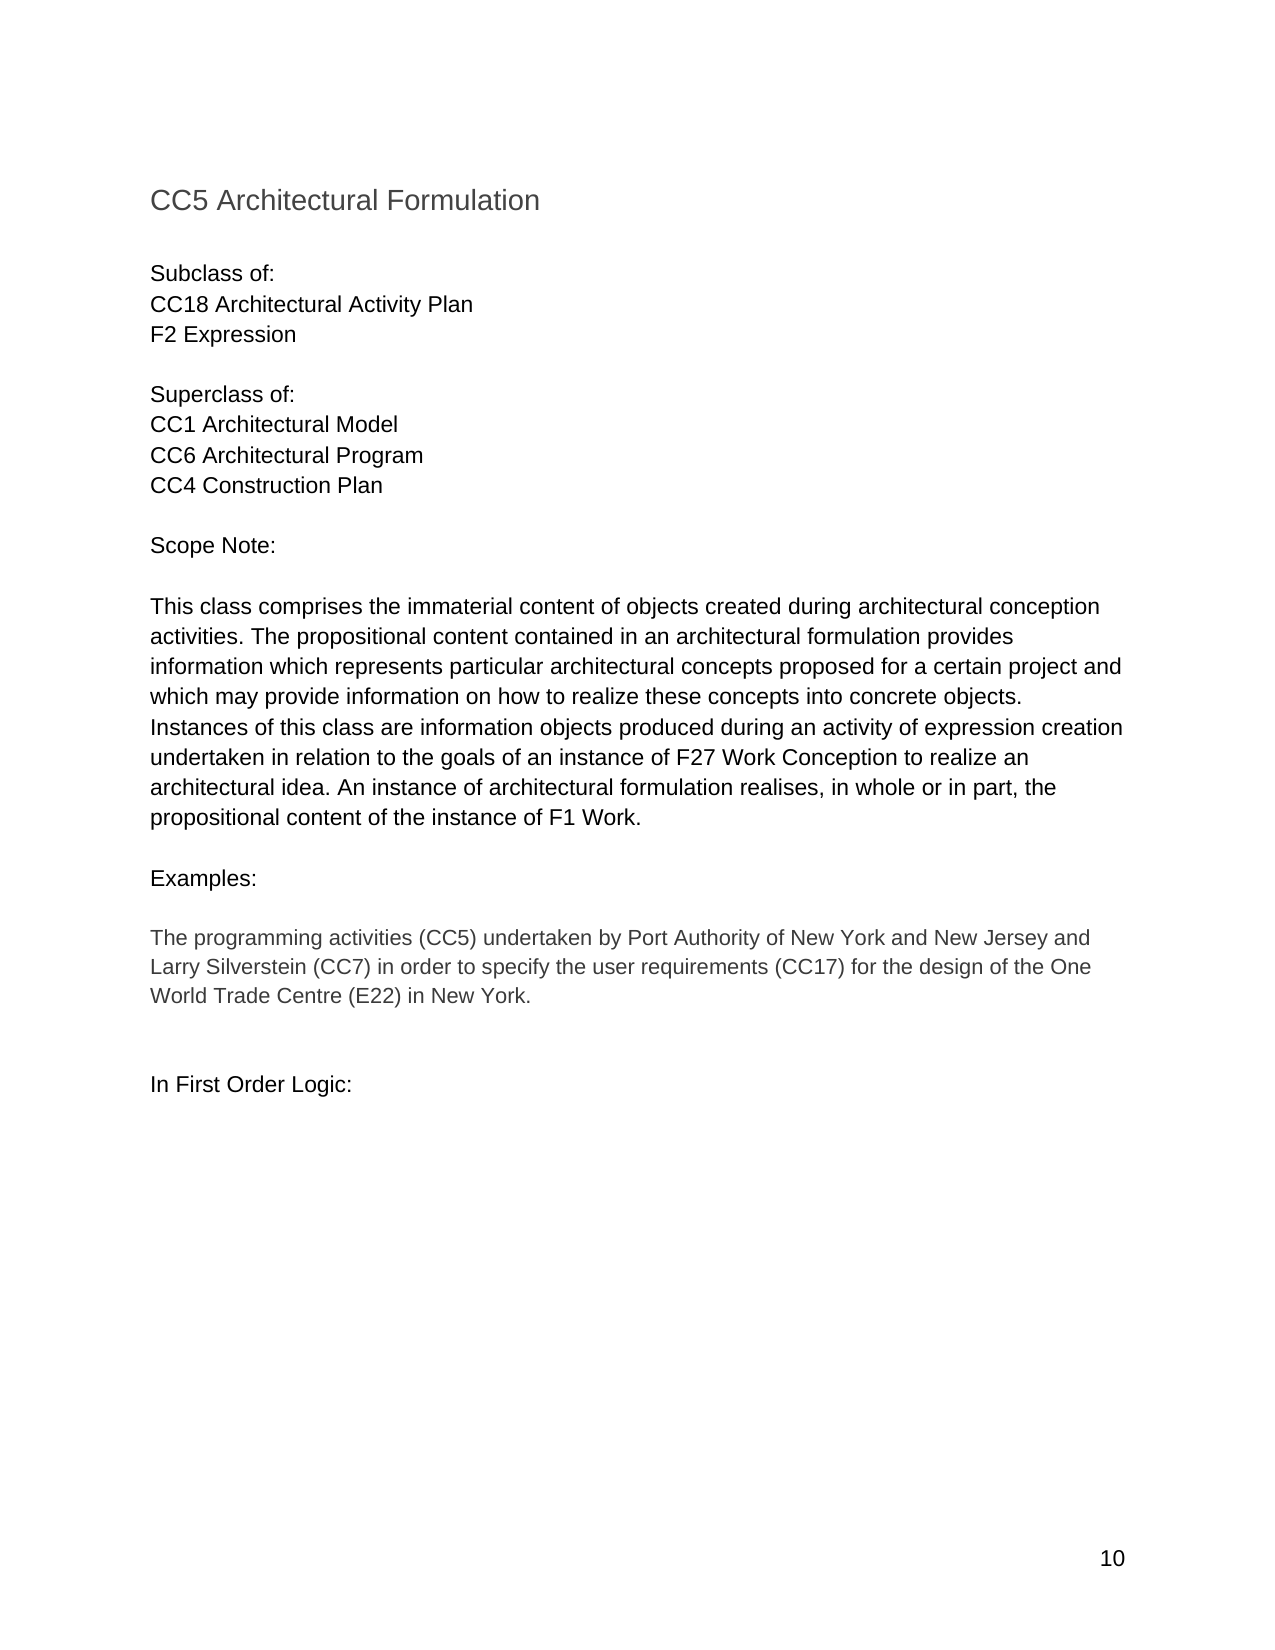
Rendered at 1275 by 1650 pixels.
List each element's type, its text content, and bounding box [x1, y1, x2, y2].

text Superclass of: [150, 381, 1125, 408]
text Scope Note: [150, 532, 1125, 559]
text CC6 Architectural Program [150, 442, 1125, 468]
text CC18 Architectural Activity Plan [150, 291, 1125, 317]
text In First Order Logic: [150, 1071, 1125, 1097]
text This class comprises the immaterial content of objects created during architectural conception activities. The propositional content contained in an architectural formulation provides information which represents particular architectural concepts proposed for a certain project and which may provide information on how to realize these concepts into concrete objects. Instances of this class are information objects produced during an activity of expression creation undertaken in relation to the goals of an instance of F27 Work Conception to realize an architectural idea. An instance of architectural formulation realises, in whole or in part, the propositional content of the instance of F1 Work. [150, 593, 1125, 831]
subtitle CC5 Architectural Formulation [150, 183, 1125, 217]
text Examples: [150, 864, 1125, 891]
text CC1 Architectural Model [150, 411, 1125, 438]
text F2 Expression [150, 321, 1125, 347]
text CC4 Construction Plan [150, 472, 1125, 498]
text Subclass of: [150, 260, 1125, 287]
text The programming activities (CC5) undertaken by Port Authority of New York and New Jersey and Larry Silverstein (CC7) in order to specify the user requirements (CC17) for the design of the One World Trade Centre (E22) in New York. [150, 925, 1125, 1008]
